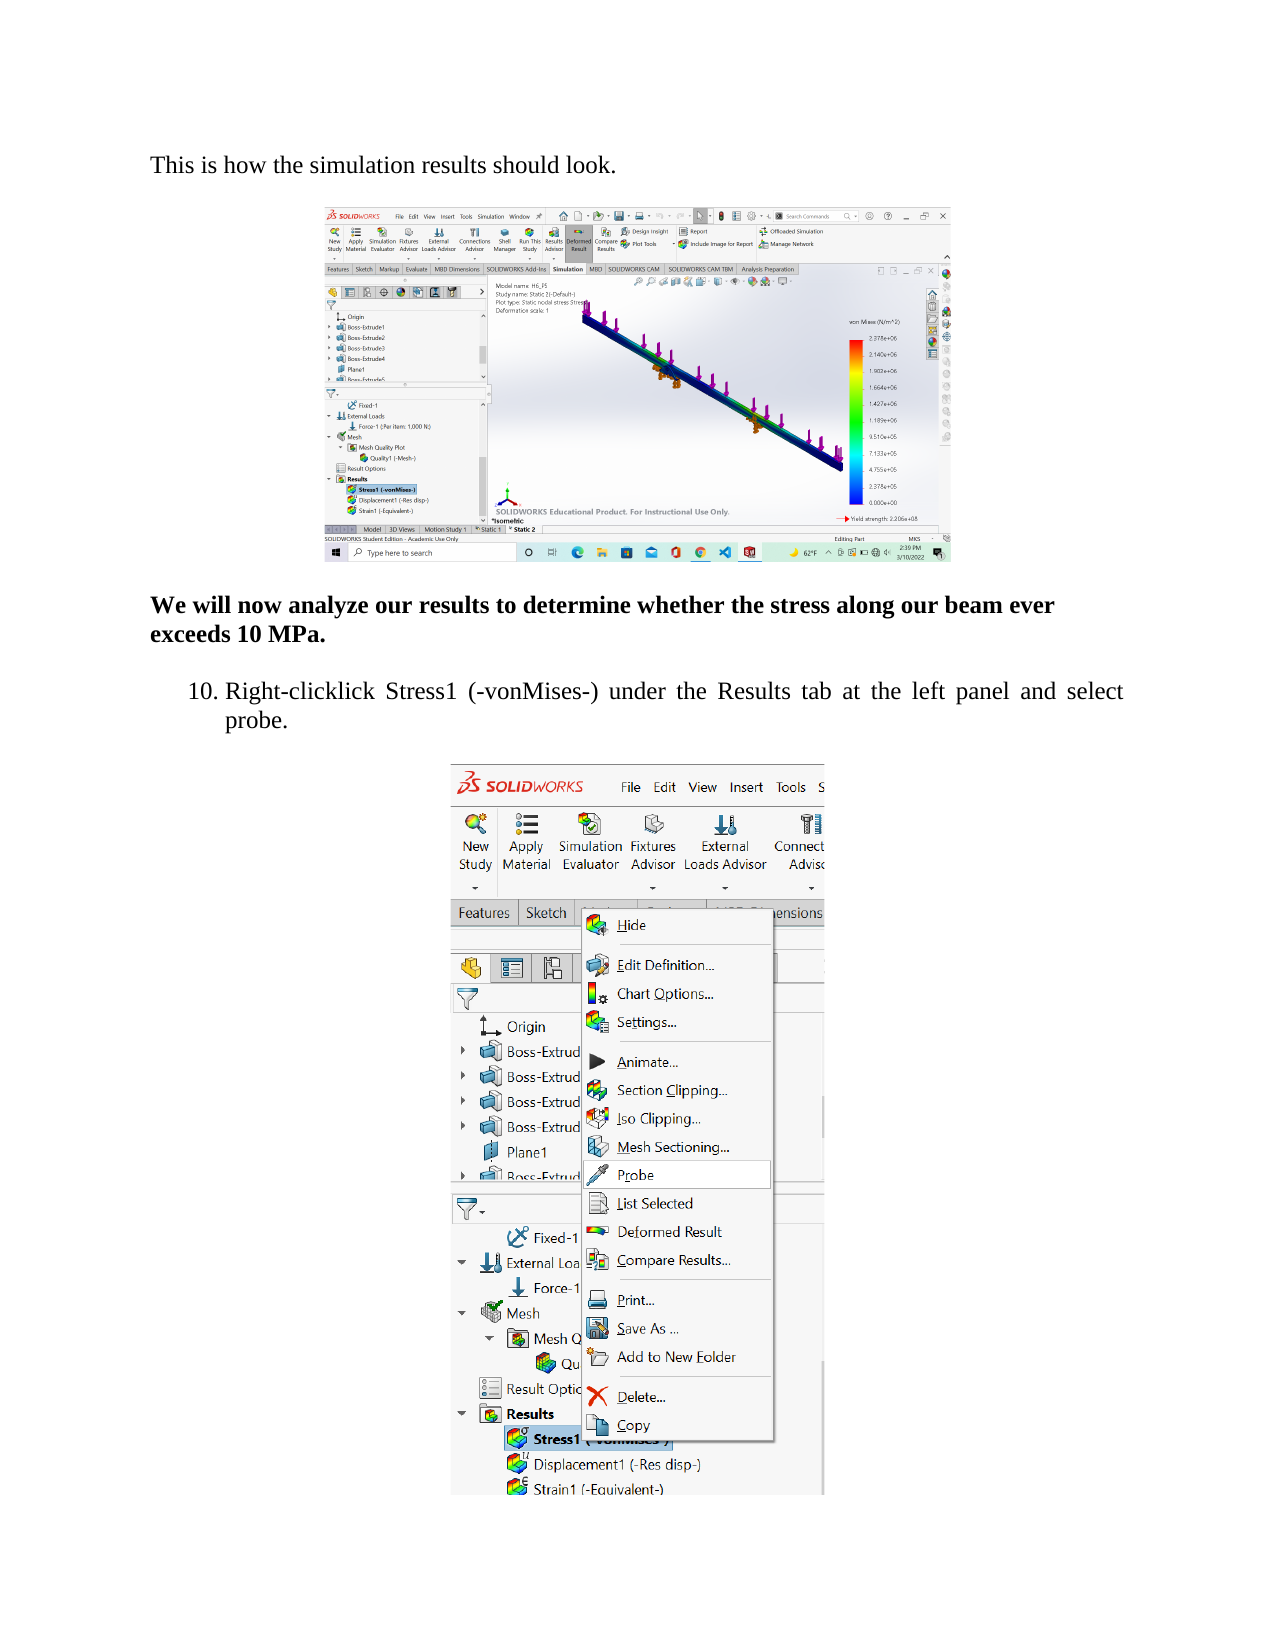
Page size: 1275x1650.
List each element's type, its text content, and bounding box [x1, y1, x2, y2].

list Right-clicklick Stress1 (-vonMises-) under the Results tab at the left panel and select probe. [187, 676, 1125, 734]
picture [450, 764, 825, 1495]
text This is how the simulation results should look. [150, 150, 1125, 179]
picture [324, 207, 951, 562]
text We will now analyze our results to determine whether the stress along our beam ever exceeds 10 MPa. [150, 590, 1125, 647]
